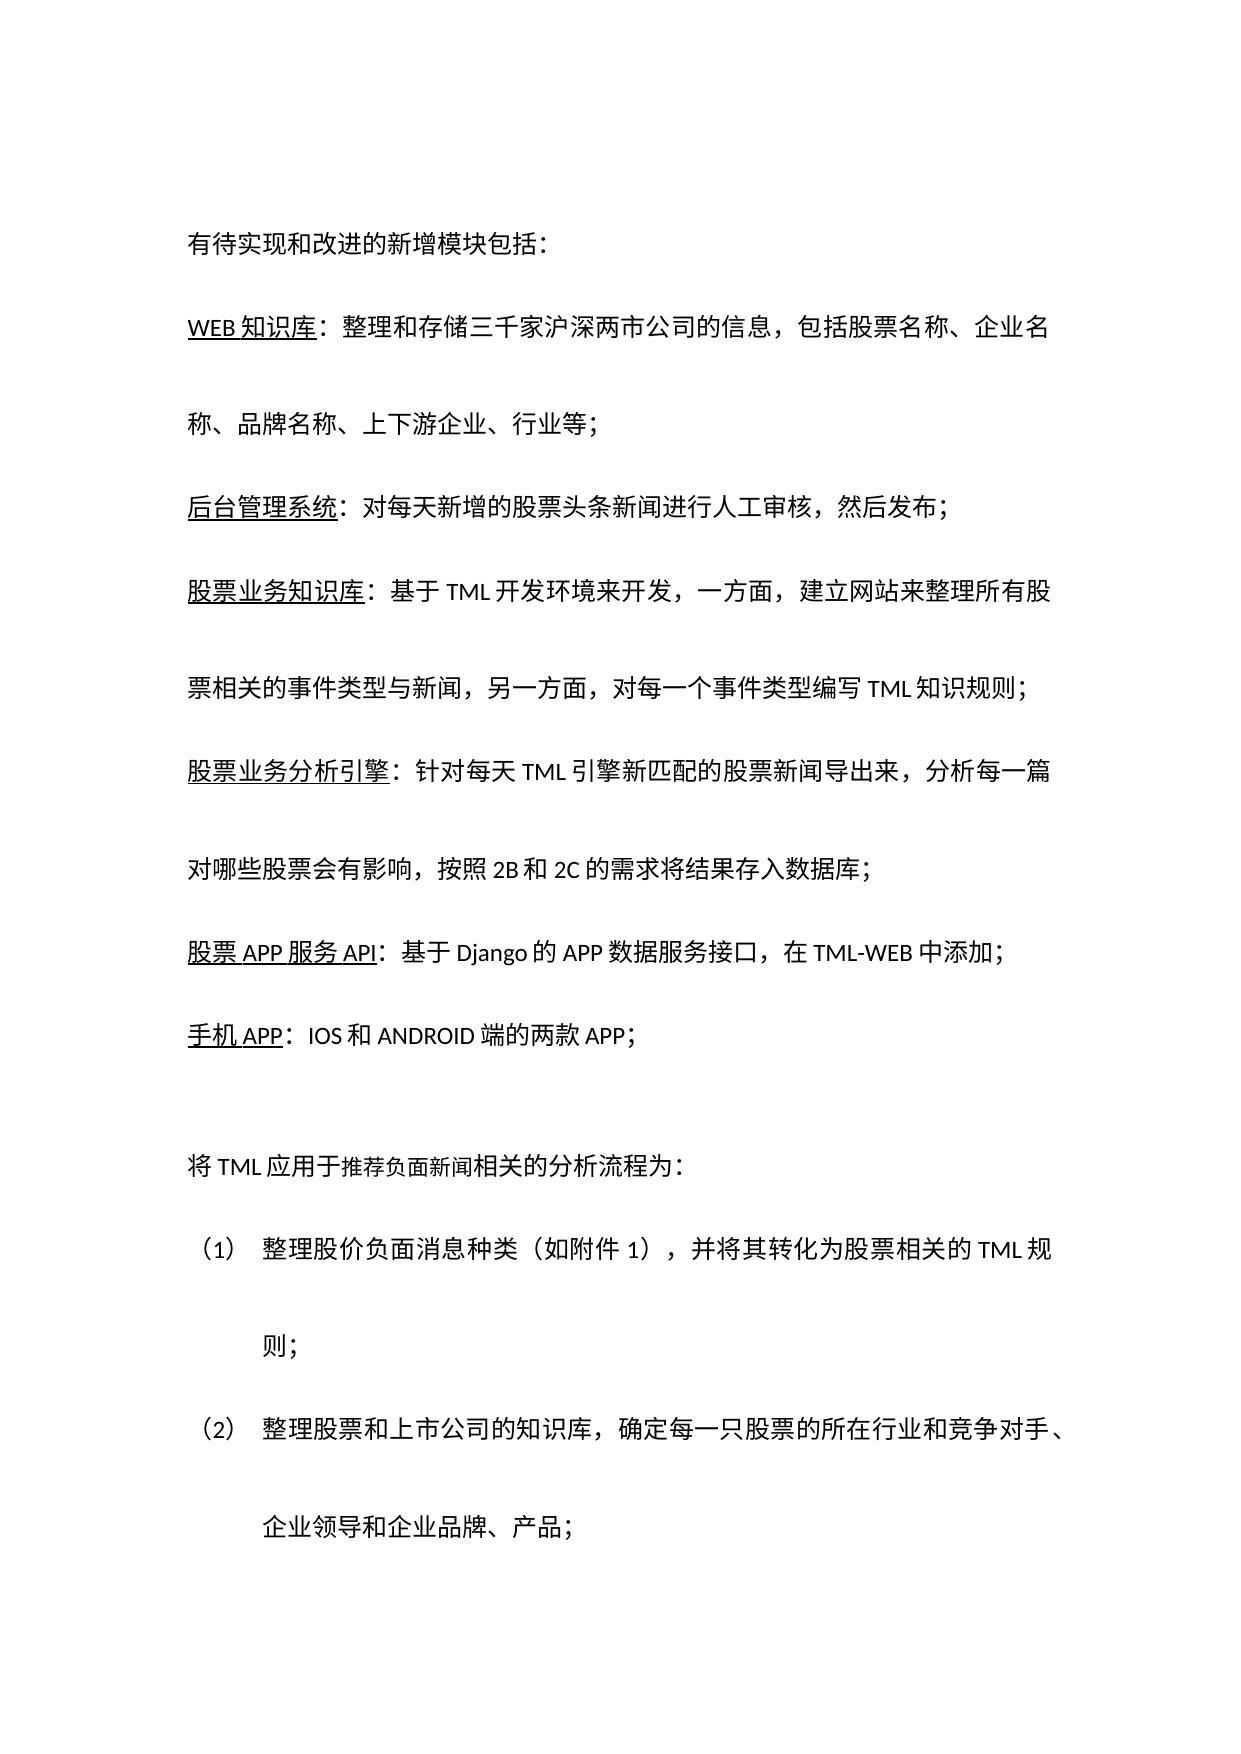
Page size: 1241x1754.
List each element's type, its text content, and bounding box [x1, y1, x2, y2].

text 有待实现和改进的新增模块包括： [187, 210, 1053, 275]
text 股票业务知识库：基于TML开发环境来开发，一方面，建立网站来整理所有股票相关的事件类型与新闻，另一方面，对每一个事件类型编写TML知识规则； [187, 557, 1053, 719]
text WEB知识库：整理和存储三千家沪深两市公司的信息，包括股票名称、企业名称、品牌名称、上下游企业、行业等； [187, 293, 1053, 455]
list 整理股价负面消息种类（如附件1），并将其转化为股票相关的TML规则； [187, 1215, 1053, 1377]
text 后台管理系统：对每天新增的股票头条新闻进行人工审核，然后发布； [187, 473, 1053, 538]
text 股票APP服务API：基于Django的APP数据服务接口，在TML-WEB中添加； [187, 918, 1053, 983]
text 手机APP：IOS和ANDROID端的两款APP； [187, 1001, 1053, 1066]
text 将TML应用于推荐负面新闻相关的分析流程为： [187, 1132, 1053, 1197]
list 整理股票和上市公司的知识库，确定每一只股票的所在行业和竞争对手、企业领导和企业品牌、产品； [187, 1396, 1053, 1558]
text 股票业务分析引擎：针对每天TML引擎新匹配的股票新闻导出来，分析每一篇对哪些股票会有影响，按照2B和2C的需求将结果存入数据库； [187, 737, 1053, 900]
